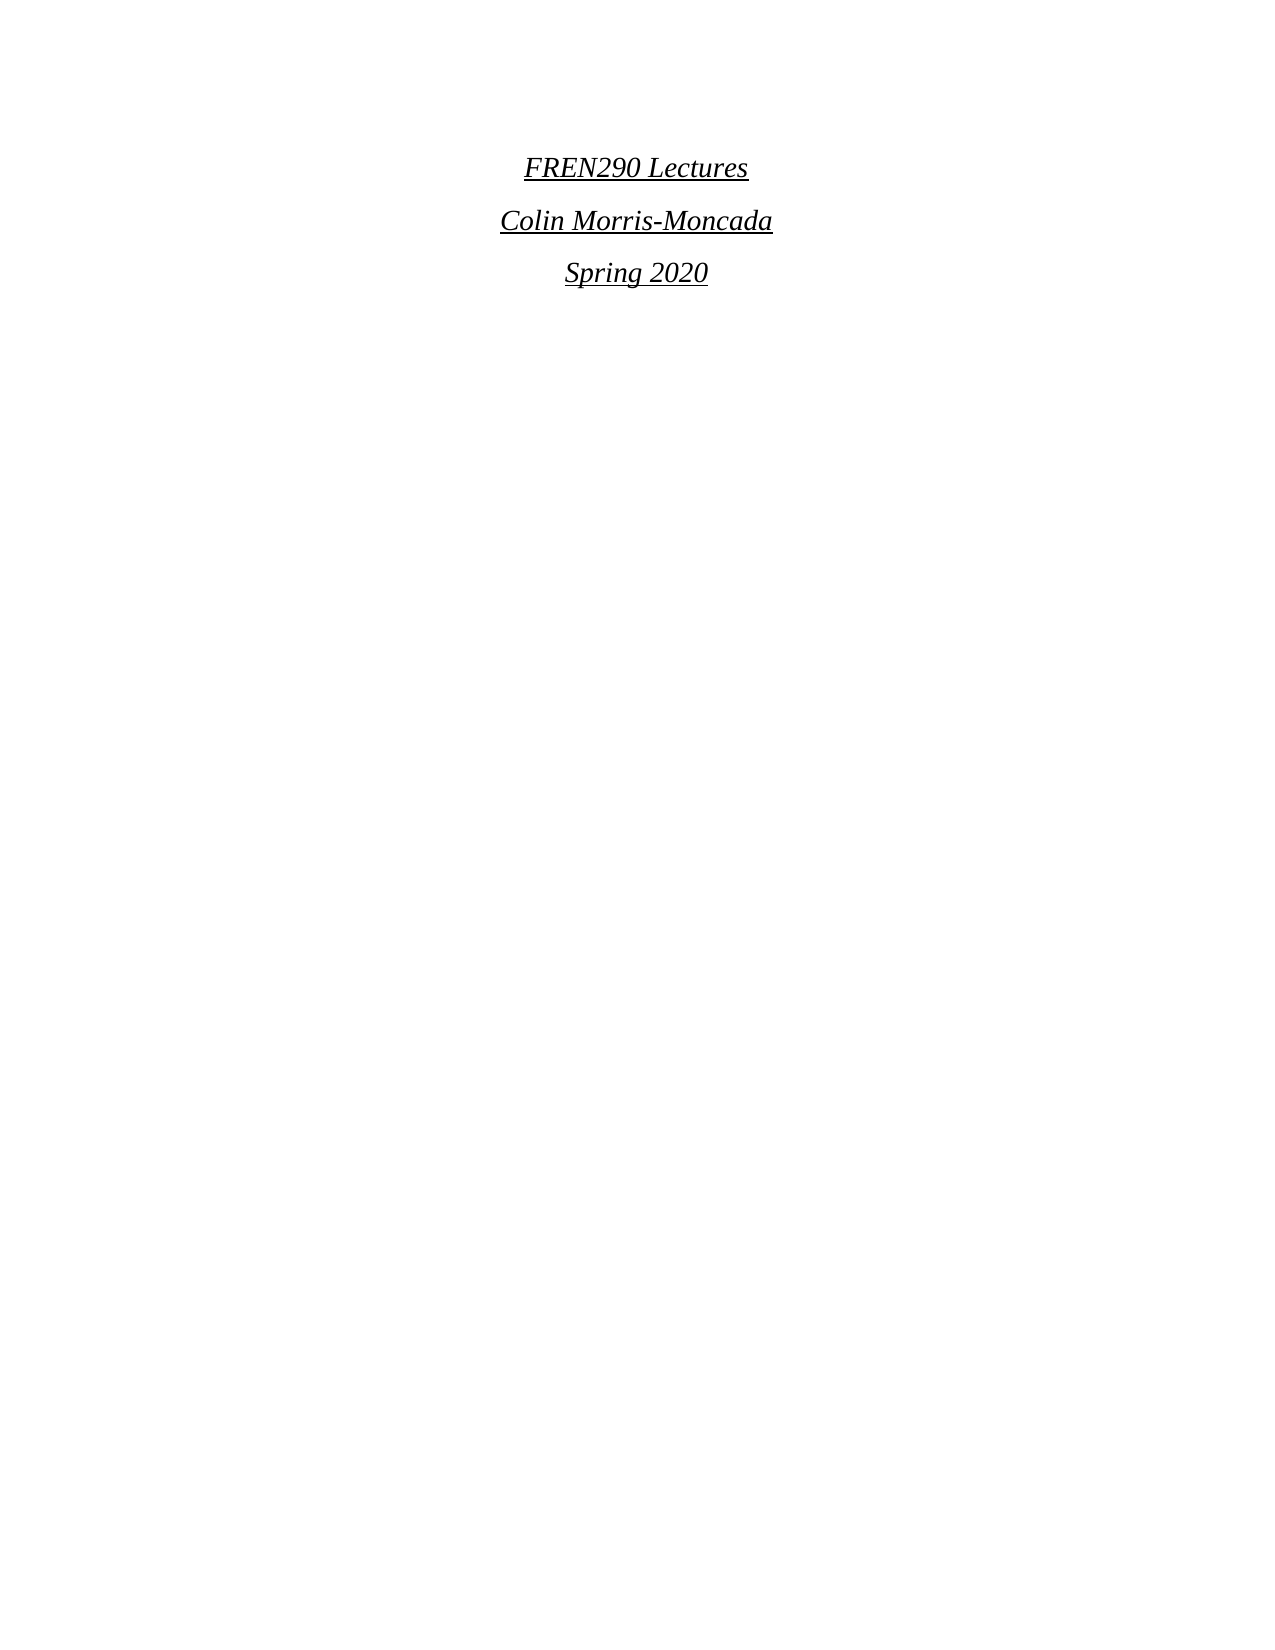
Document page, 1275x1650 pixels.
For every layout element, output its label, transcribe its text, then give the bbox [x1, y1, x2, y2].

text Colin Morris-Moncada [150, 203, 1125, 236]
text Spring 2020 [150, 256, 1125, 289]
text FREN290 Lectures [150, 150, 1125, 183]
